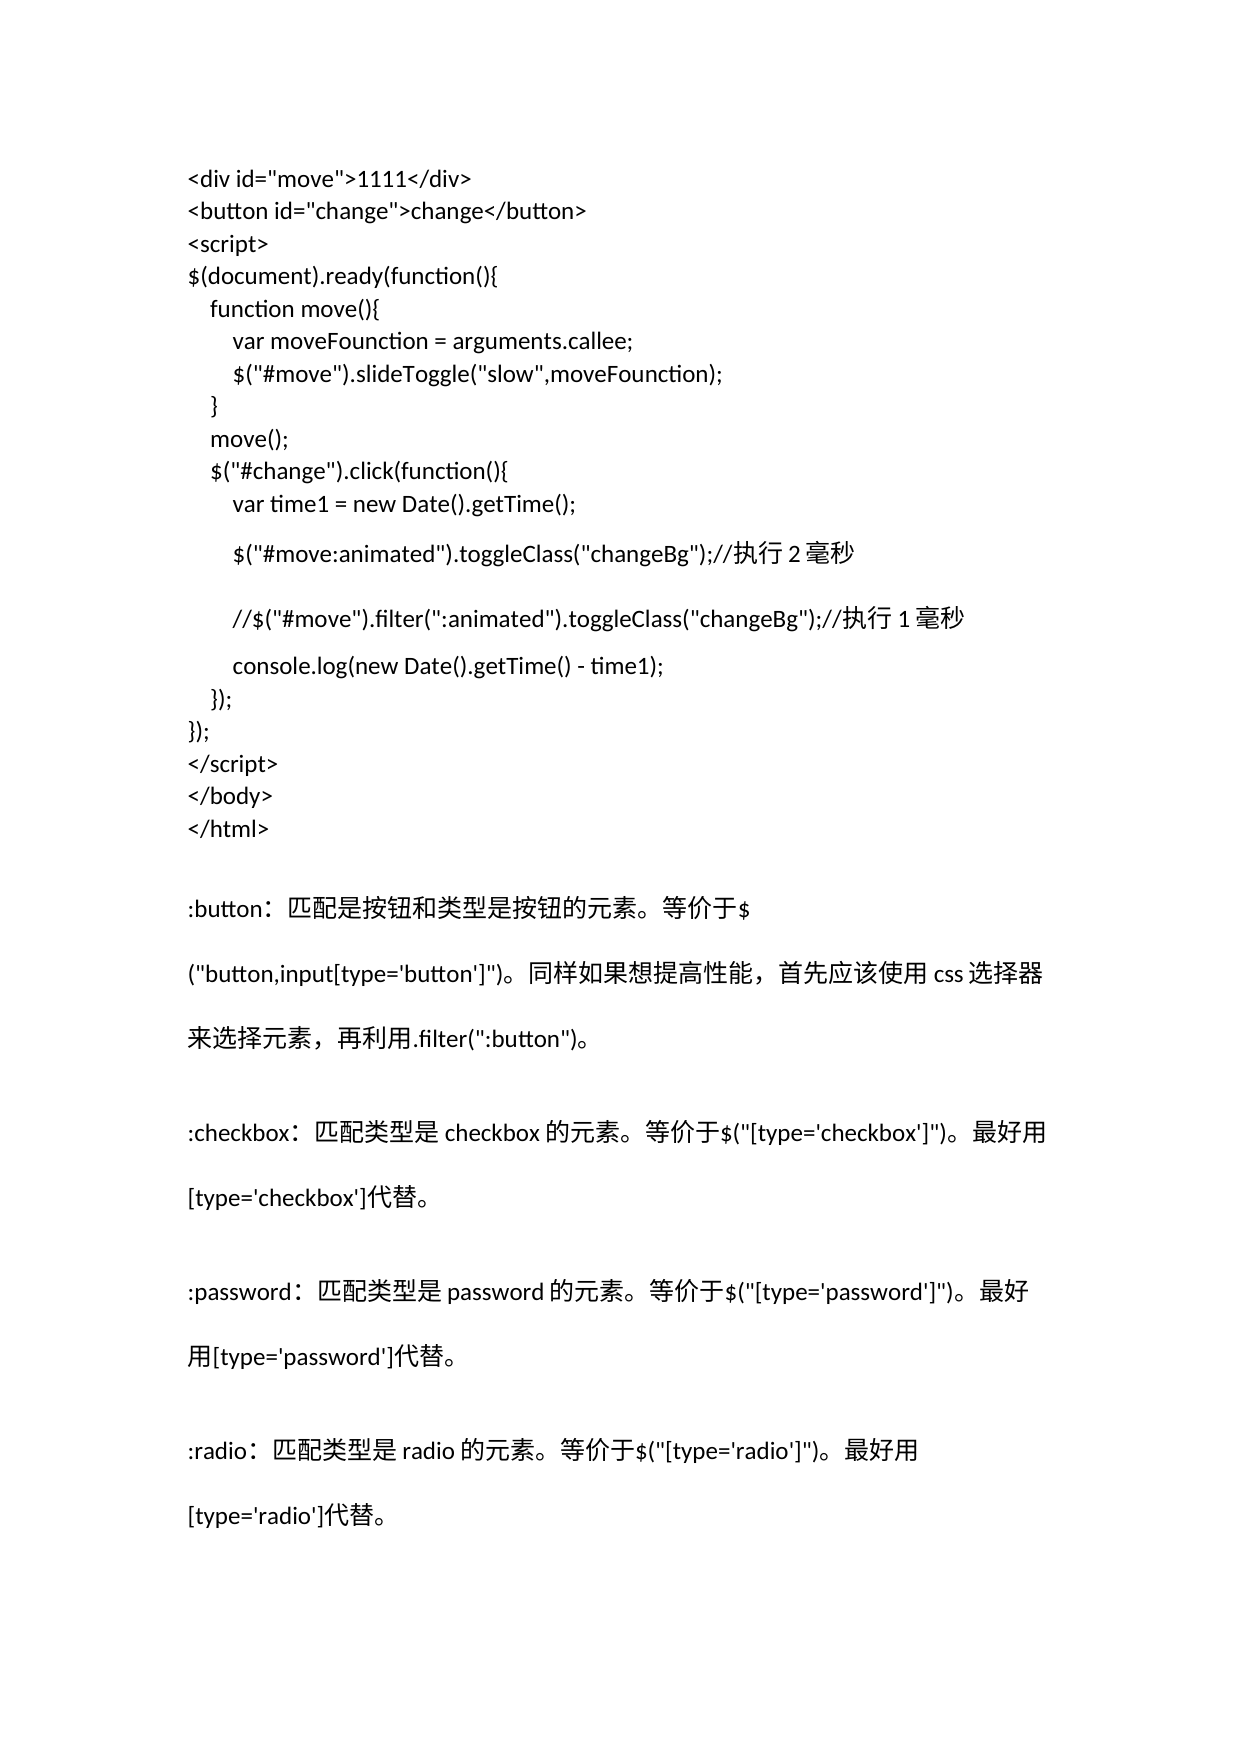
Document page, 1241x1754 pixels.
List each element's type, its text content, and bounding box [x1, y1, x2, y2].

text :checkbox：匹配类型是checkbox的元素。等价于$("[type='checkbox']")。最好用[type='checkbox']代替。 [187, 1098, 1053, 1228]
text :button：匹配是按钮和类型是按钮的元素。等价于$("button,input[type='button']")。同样如果想提高性能，首先应该使用css选择器来选择元素，再利用.filter(":button")。 [187, 874, 1053, 1069]
text :radio：匹配类型是radio的元素。等价于$("[type='radio']")。最好用[type='radio']代替。 [187, 1416, 1053, 1546]
text :password：匹配类型是password的元素。等价于$("[type='password']")。最好用[type='password']代替。 [187, 1257, 1053, 1387]
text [187, 162, 1053, 844]
